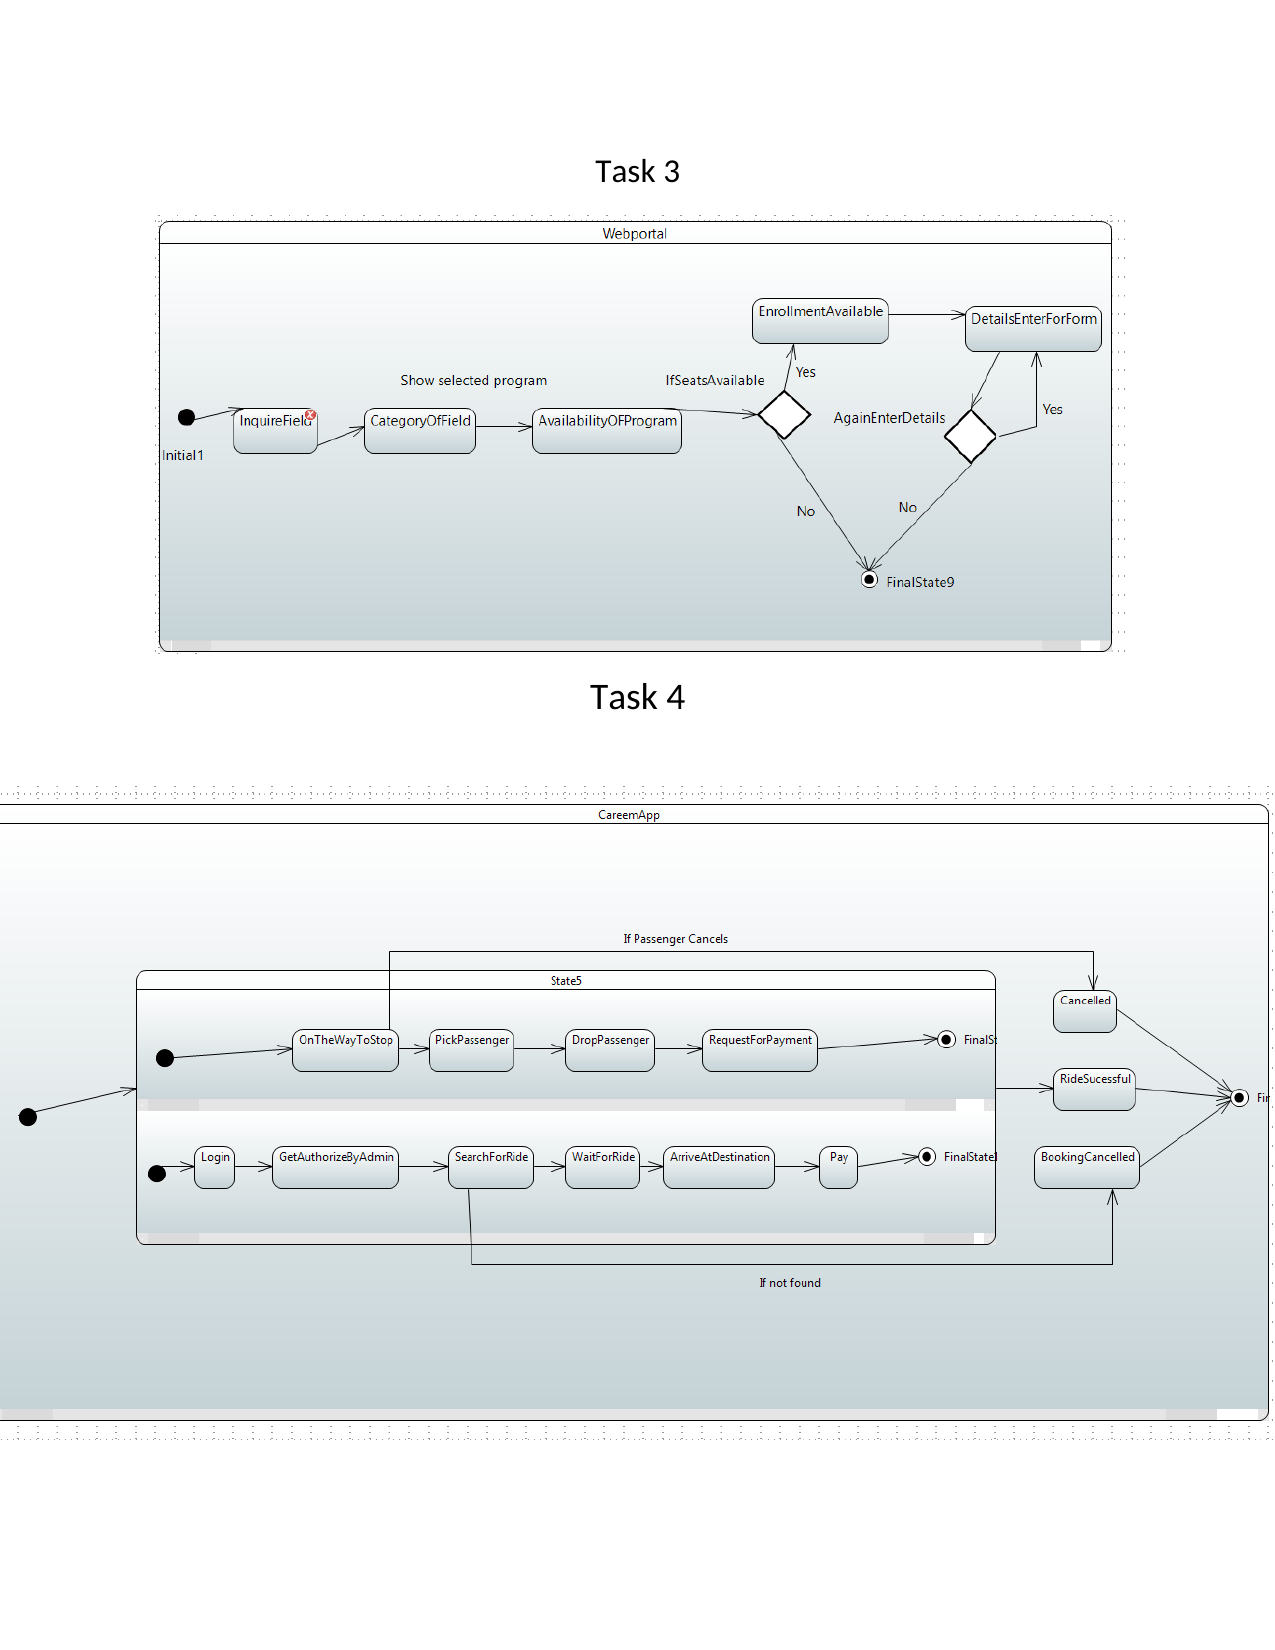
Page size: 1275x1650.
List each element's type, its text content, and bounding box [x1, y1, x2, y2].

text Task 4 [150, 673, 1125, 719]
text Task 3 [150, 150, 1125, 191]
picture [0, 785, 1275, 1440]
picture [150, 210, 1125, 655]
